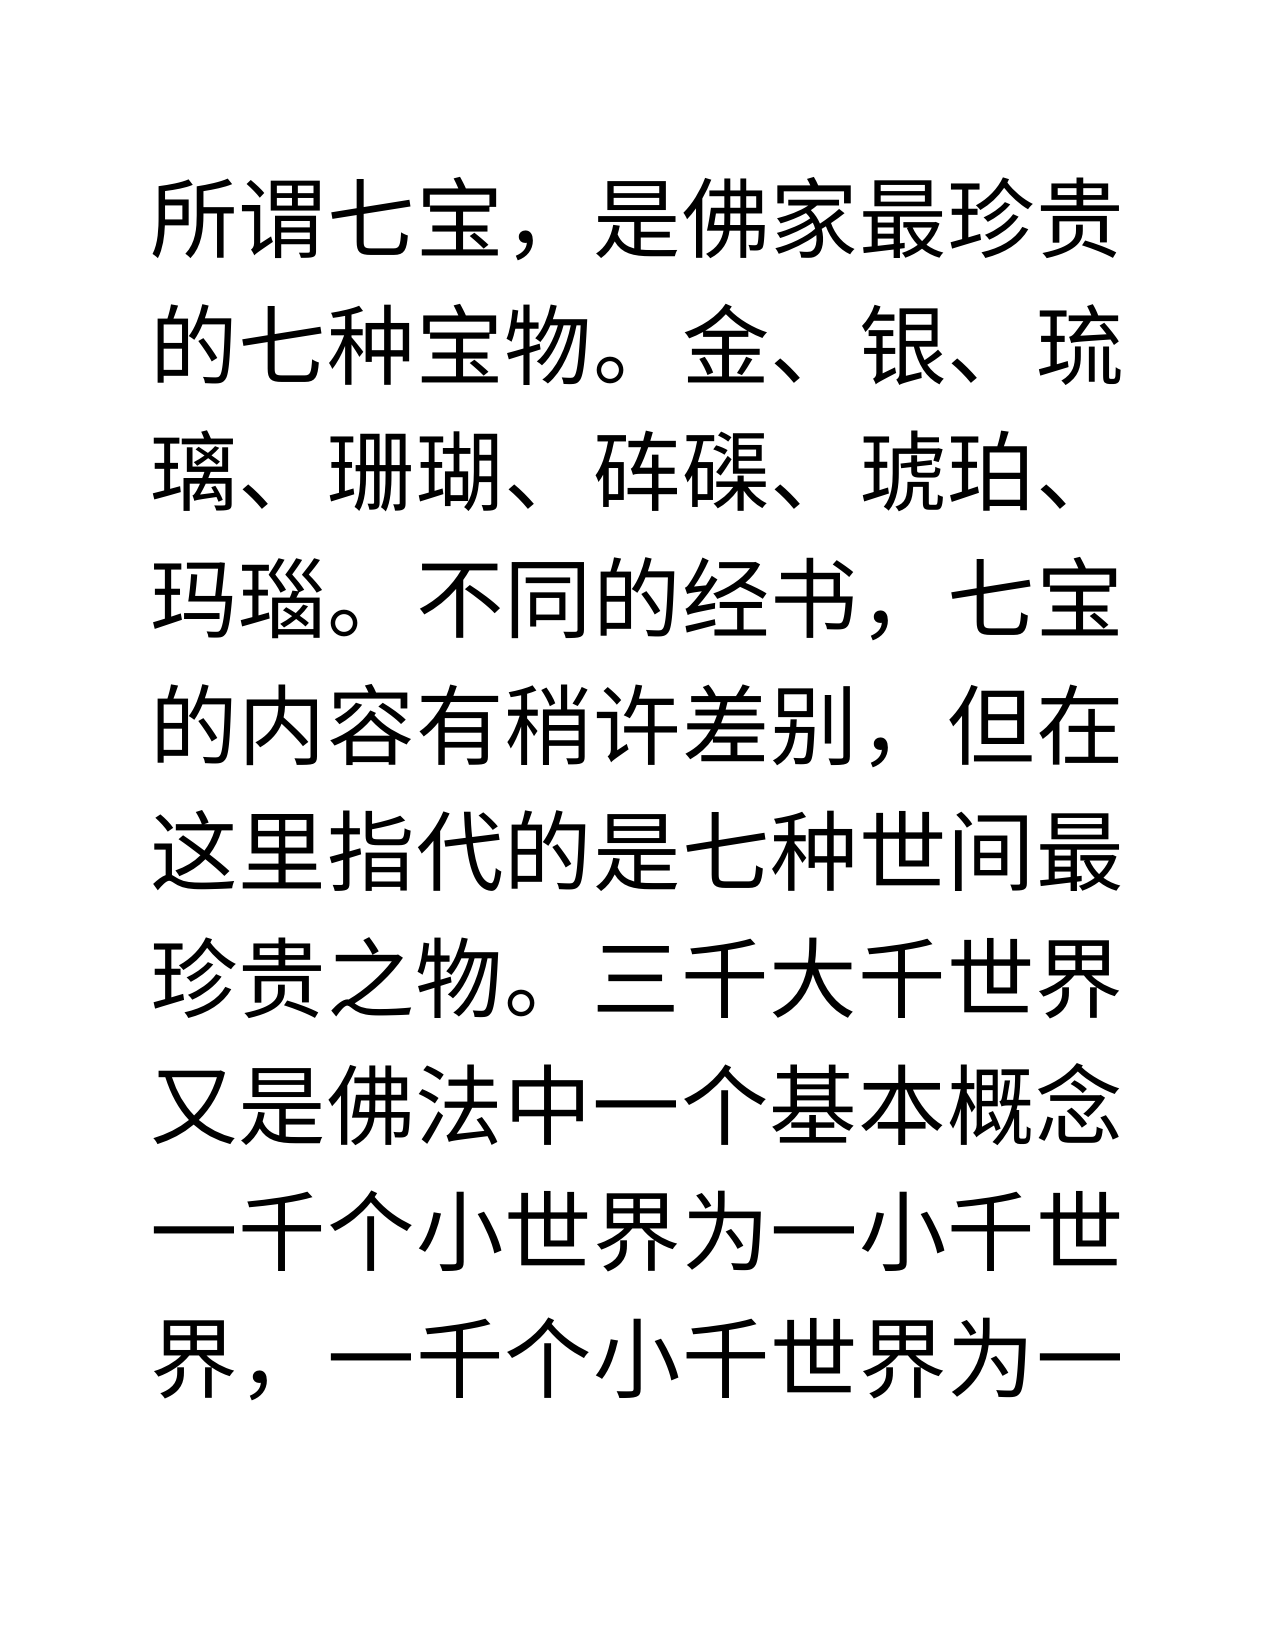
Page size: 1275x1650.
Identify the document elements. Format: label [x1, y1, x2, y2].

text [150, 150, 1125, 1417]
